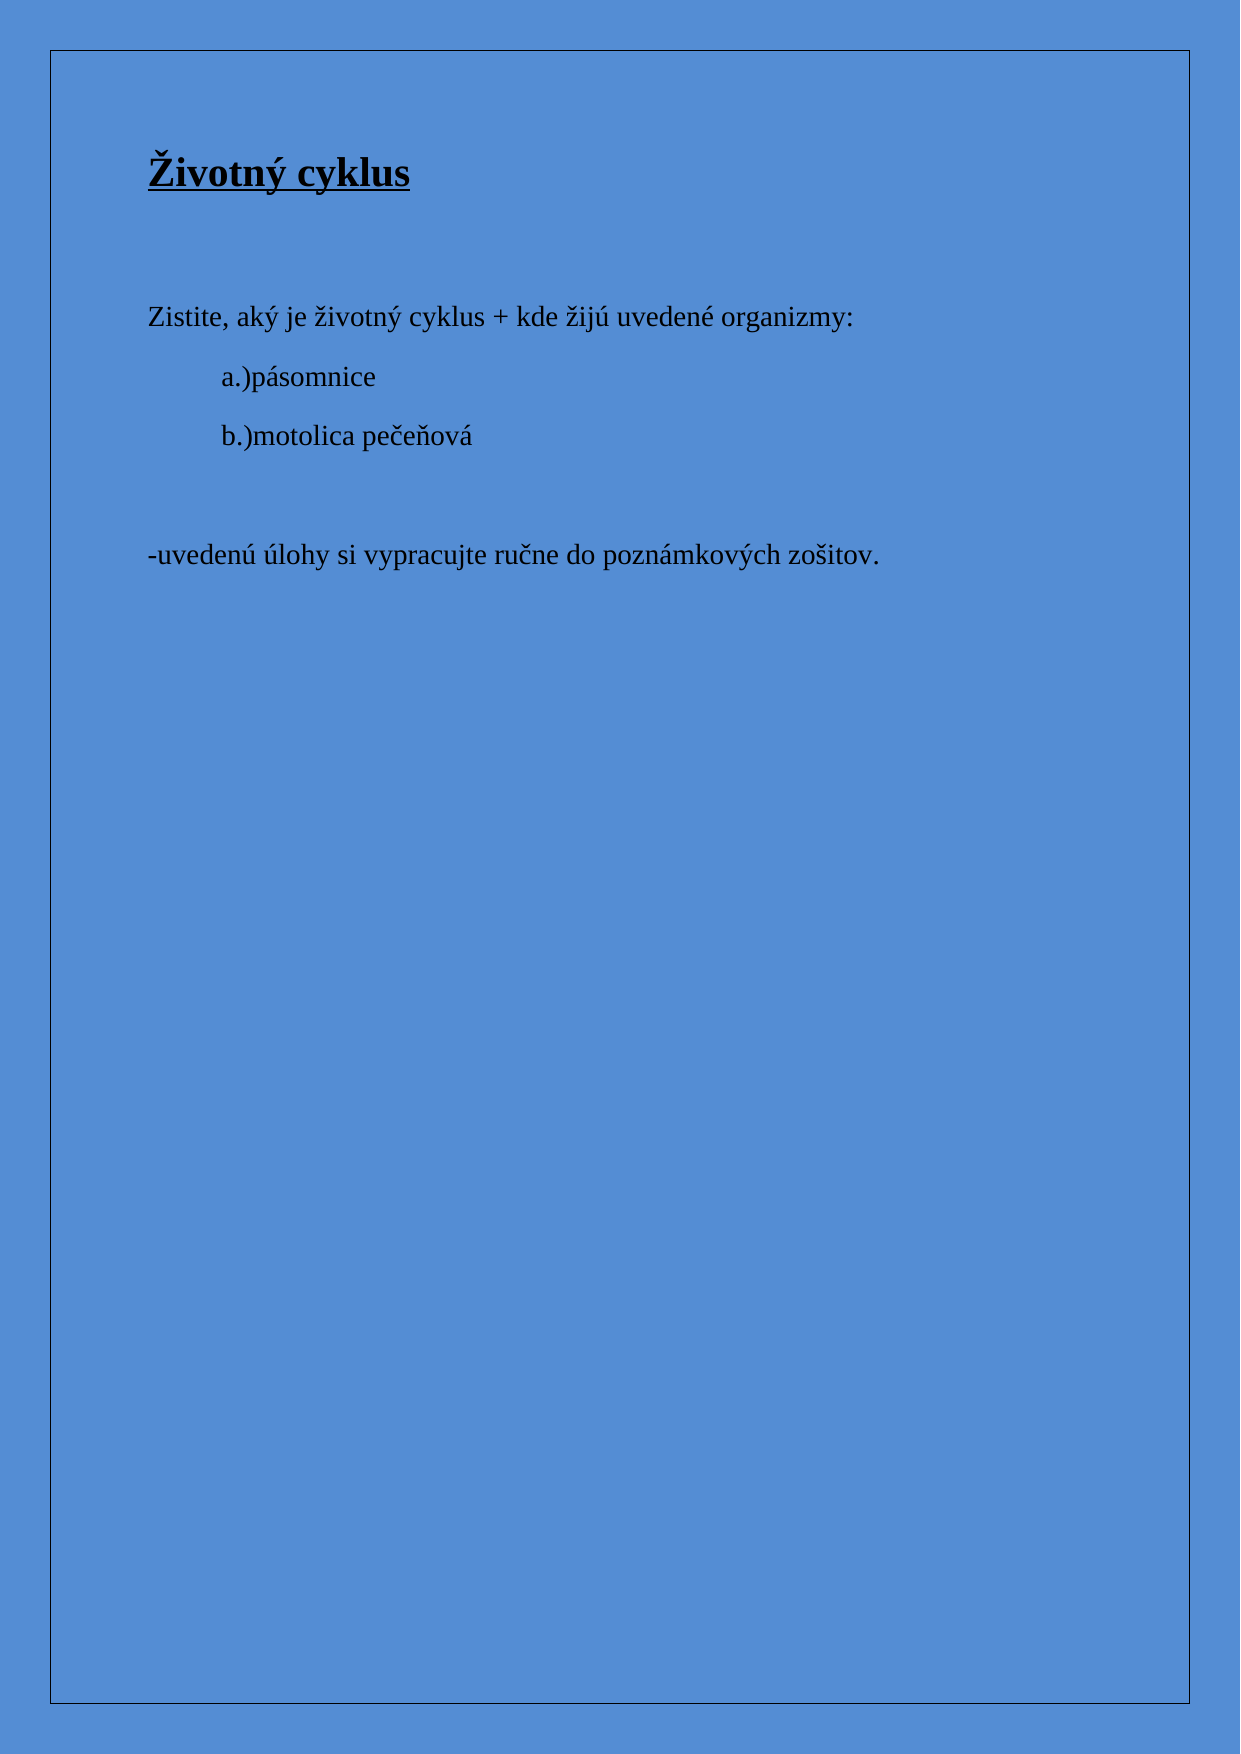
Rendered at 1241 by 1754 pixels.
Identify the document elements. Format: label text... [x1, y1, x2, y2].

text a.)pásomnice [147, 359, 1093, 392]
text -uvedenú úlohy si vypracujte ručne do poznámkových zošitov. [147, 537, 1093, 570]
text b.)motolica pečeňová [147, 418, 1093, 452]
text Zistite, aký je životný cyklus + kde žijú uvedené organizmy: [147, 299, 1093, 333]
text Životný cyklus [147, 147, 1093, 195]
